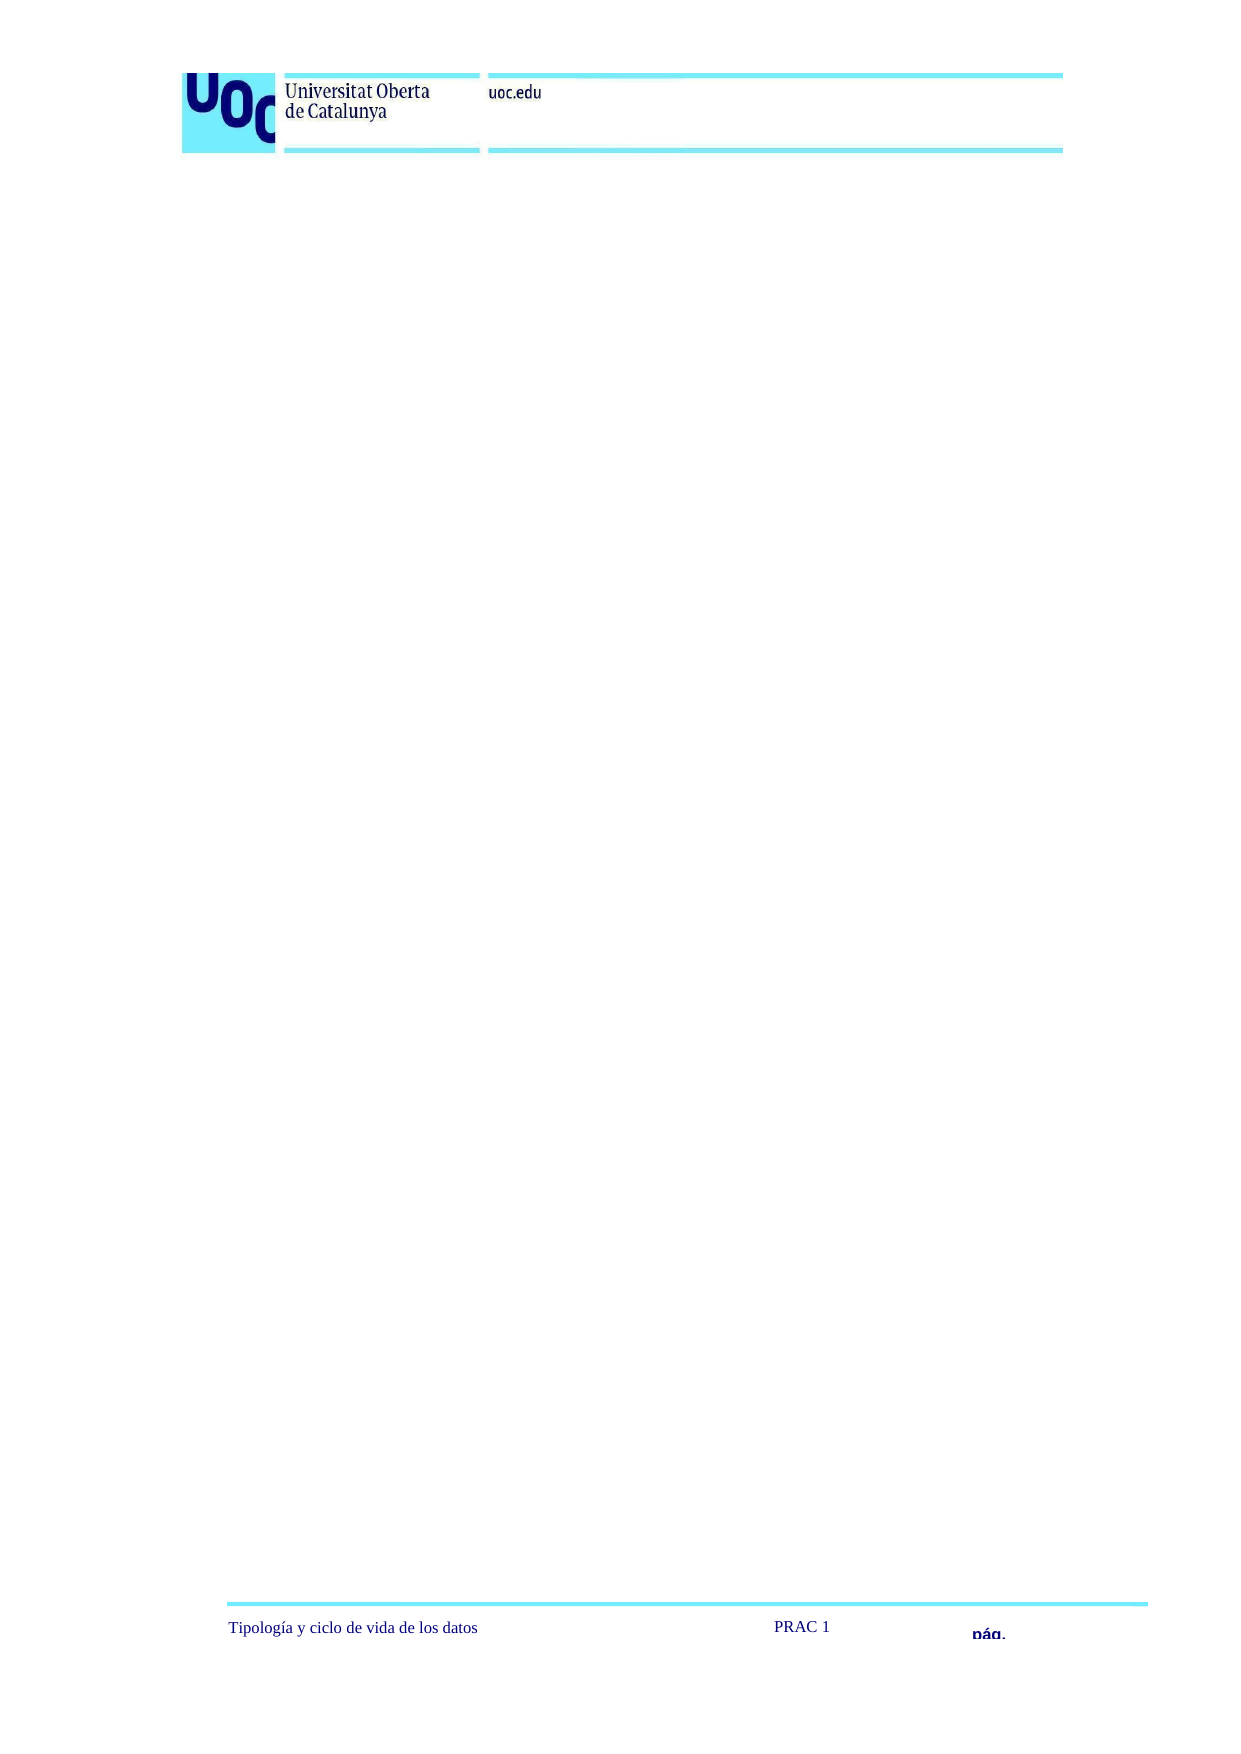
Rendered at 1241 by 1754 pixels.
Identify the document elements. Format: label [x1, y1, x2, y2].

picture [177, 73, 1063, 160]
